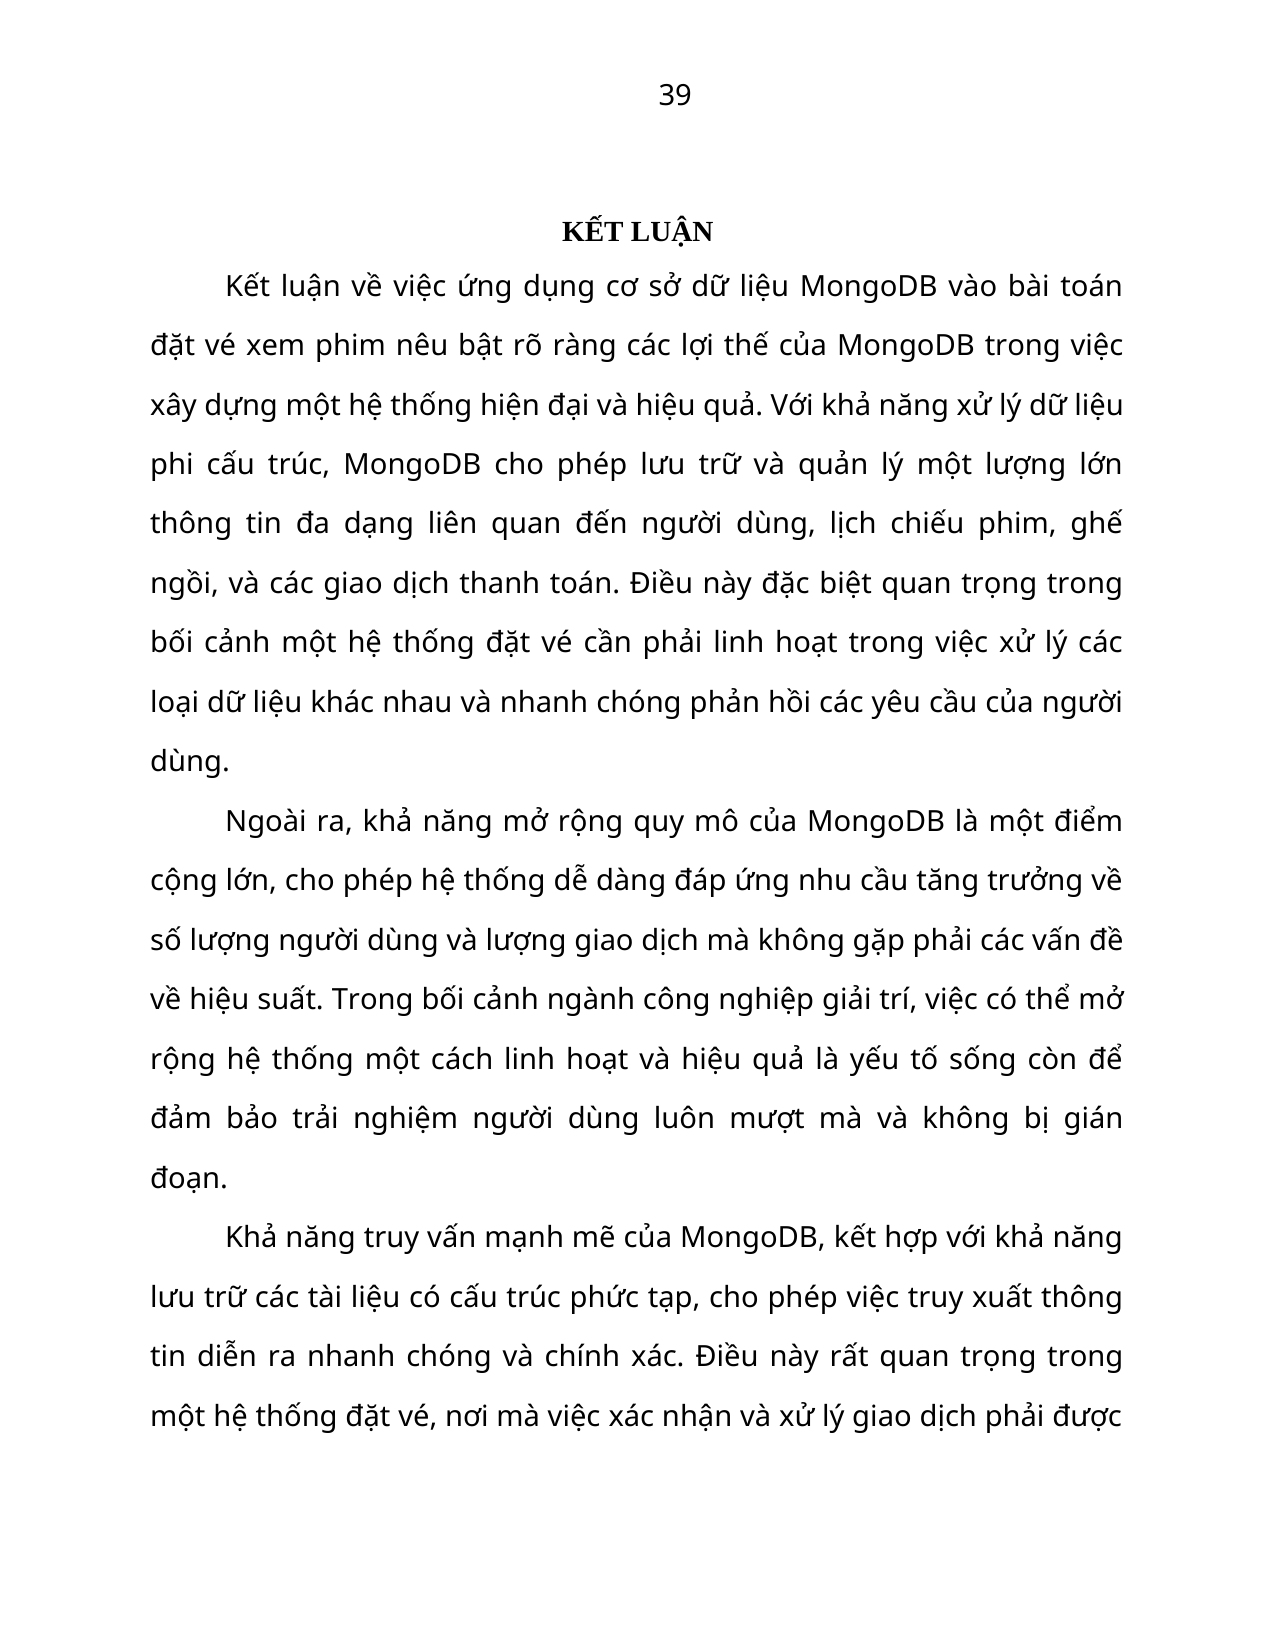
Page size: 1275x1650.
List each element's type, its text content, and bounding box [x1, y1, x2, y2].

subtitle KẾT LUẬN [150, 214, 1125, 248]
text Kết luận về việc ứng dụng cơ sở dữ liệu MongoDB vào bài toán đặt vé xem phim nêu bật rõ ràng các lợi thế của MongoDB trong việc xây dựng một hệ thống hiện đại và hiệu quả. Với khả năng xử lý dữ liệu phi cấu trúc, MongoDB cho phép lưu trữ và quản lý một lượng lớn thông tin đa dạng liên quan đến người dùng, lịch chiếu phim, ghế ngồi, và các giao dịch thanh toán. Điều này đặc biệt quan trọng trong bối cảnh một hệ thống đặt vé cần phải linh hoạt trong việc xử lý các loại dữ liệu khác nhau và nhanh chóng phản hồi các yêu cầu của người dùng. [150, 265, 1125, 780]
text Ngoài ra, khả năng mở rộng quy mô của MongoDB là một điểm cộng lớn, cho phép hệ thống dễ dàng đáp ứng nhu cầu tăng trưởng về số lượng người dùng và lượng giao dịch mà không gặp phải các vấn đề về hiệu suất. Trong bối cảnh ngành công nghiệp giải trí, việc có thể mở rộng hệ thống một cách linh hoạt và hiệu quả là yếu tố sống còn để đảm bảo trải nghiệm người dùng luôn mượt mà và không bị gián đoạn. [150, 800, 1125, 1197]
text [150, 1217, 1125, 1435]
